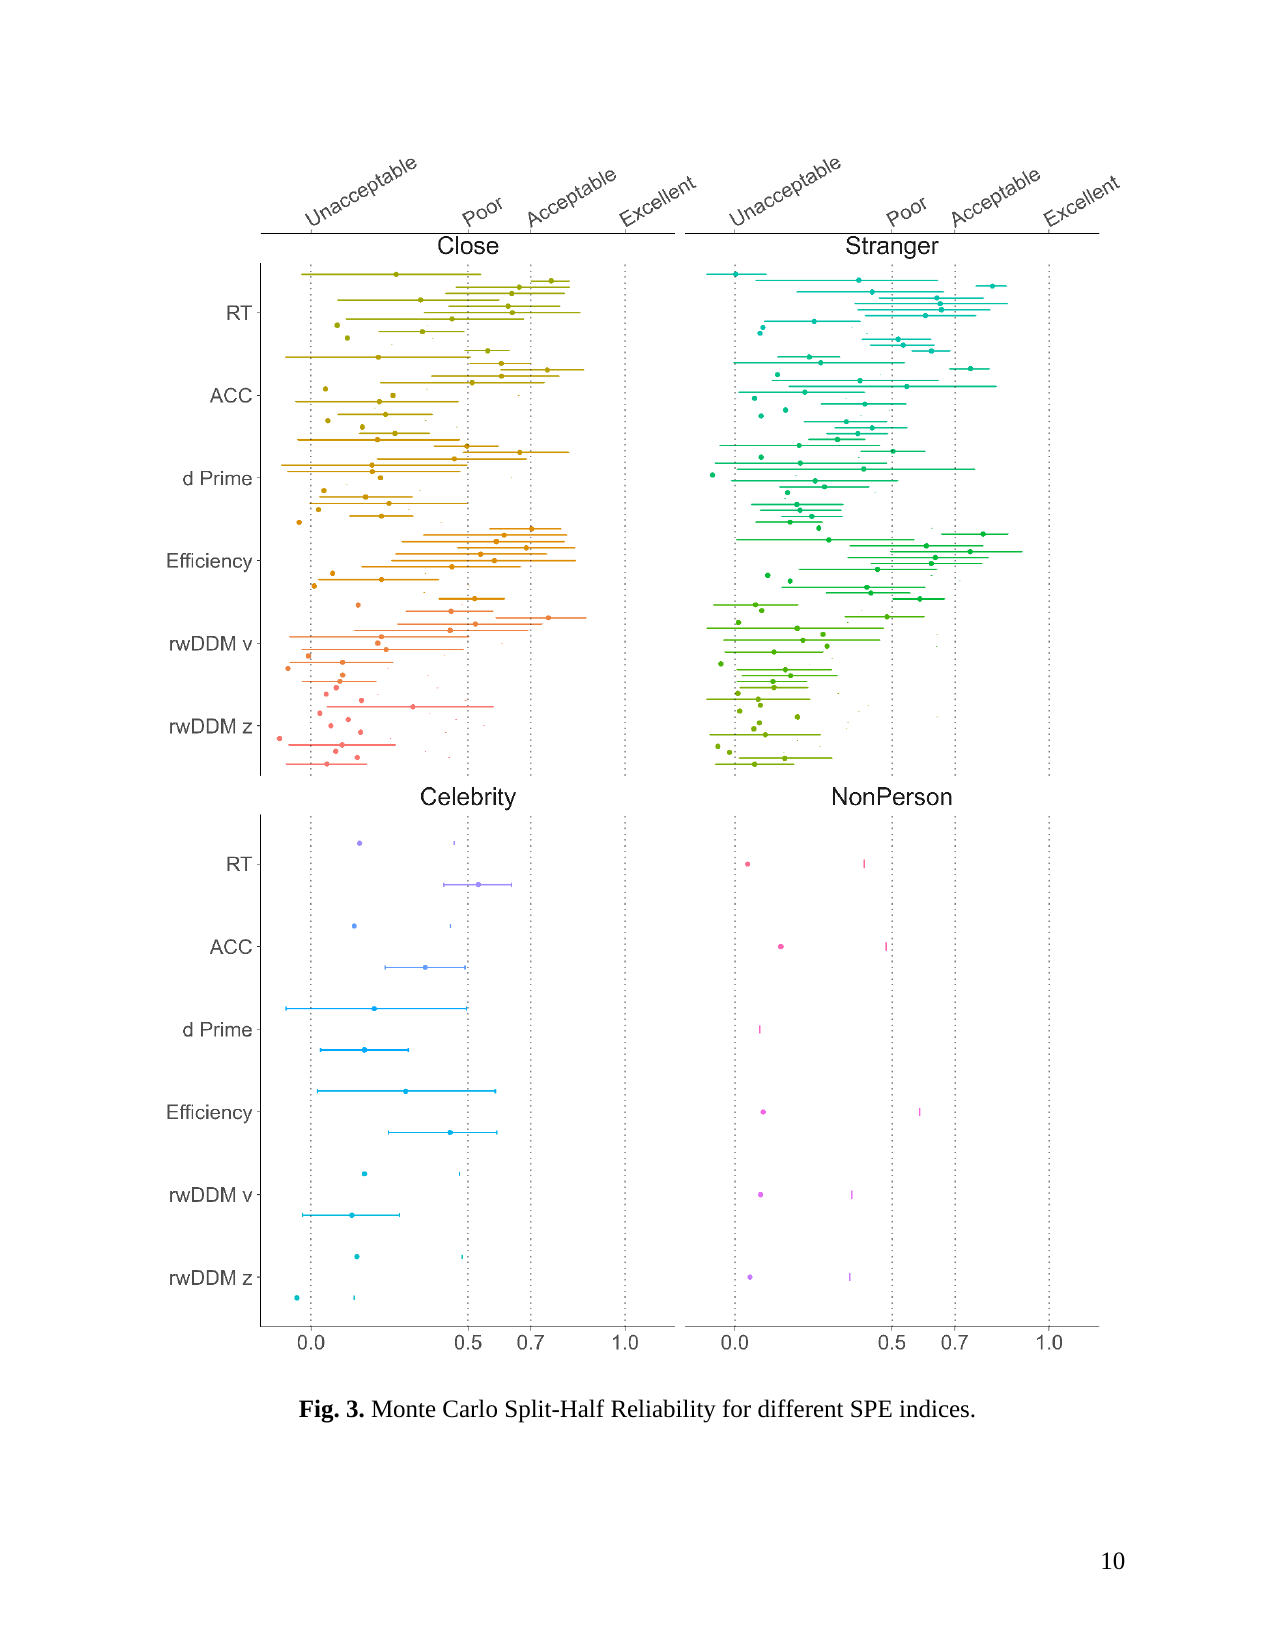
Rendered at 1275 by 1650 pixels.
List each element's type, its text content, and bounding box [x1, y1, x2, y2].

picture [150, 150, 1125, 1369]
text Fig. 3. Monte Carlo Split-Half Reliability for different SPE indices. [150, 1394, 1125, 1422]
